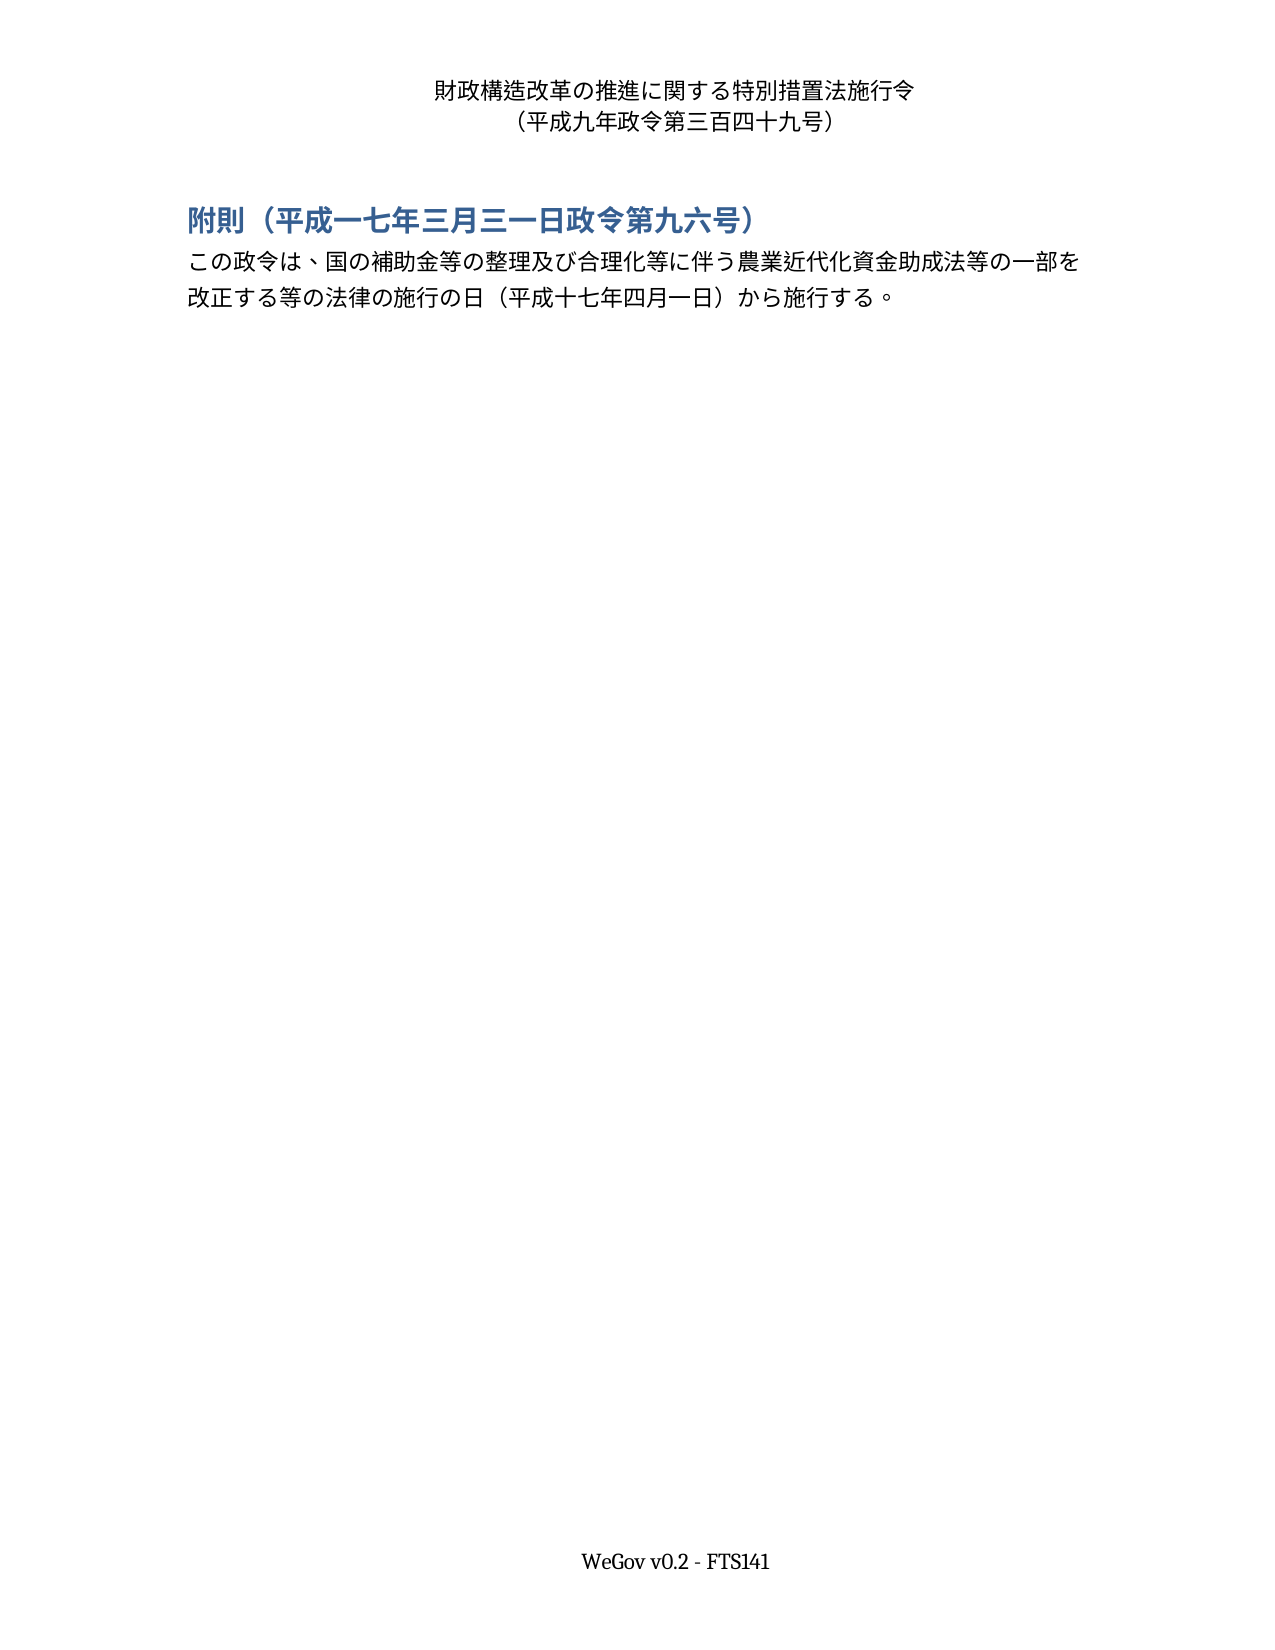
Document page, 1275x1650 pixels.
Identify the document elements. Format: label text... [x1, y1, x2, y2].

text この政令は、国の補助金等の整理及び合理化等に伴う農業近代化資金助成法等の一部を改正する等の法律の施行の日（平成十七年四月一日）から施行する。 [187, 246, 1087, 313]
subtitle 附則（平成一七年三月三一日政令第九六号） [187, 200, 1087, 240]
